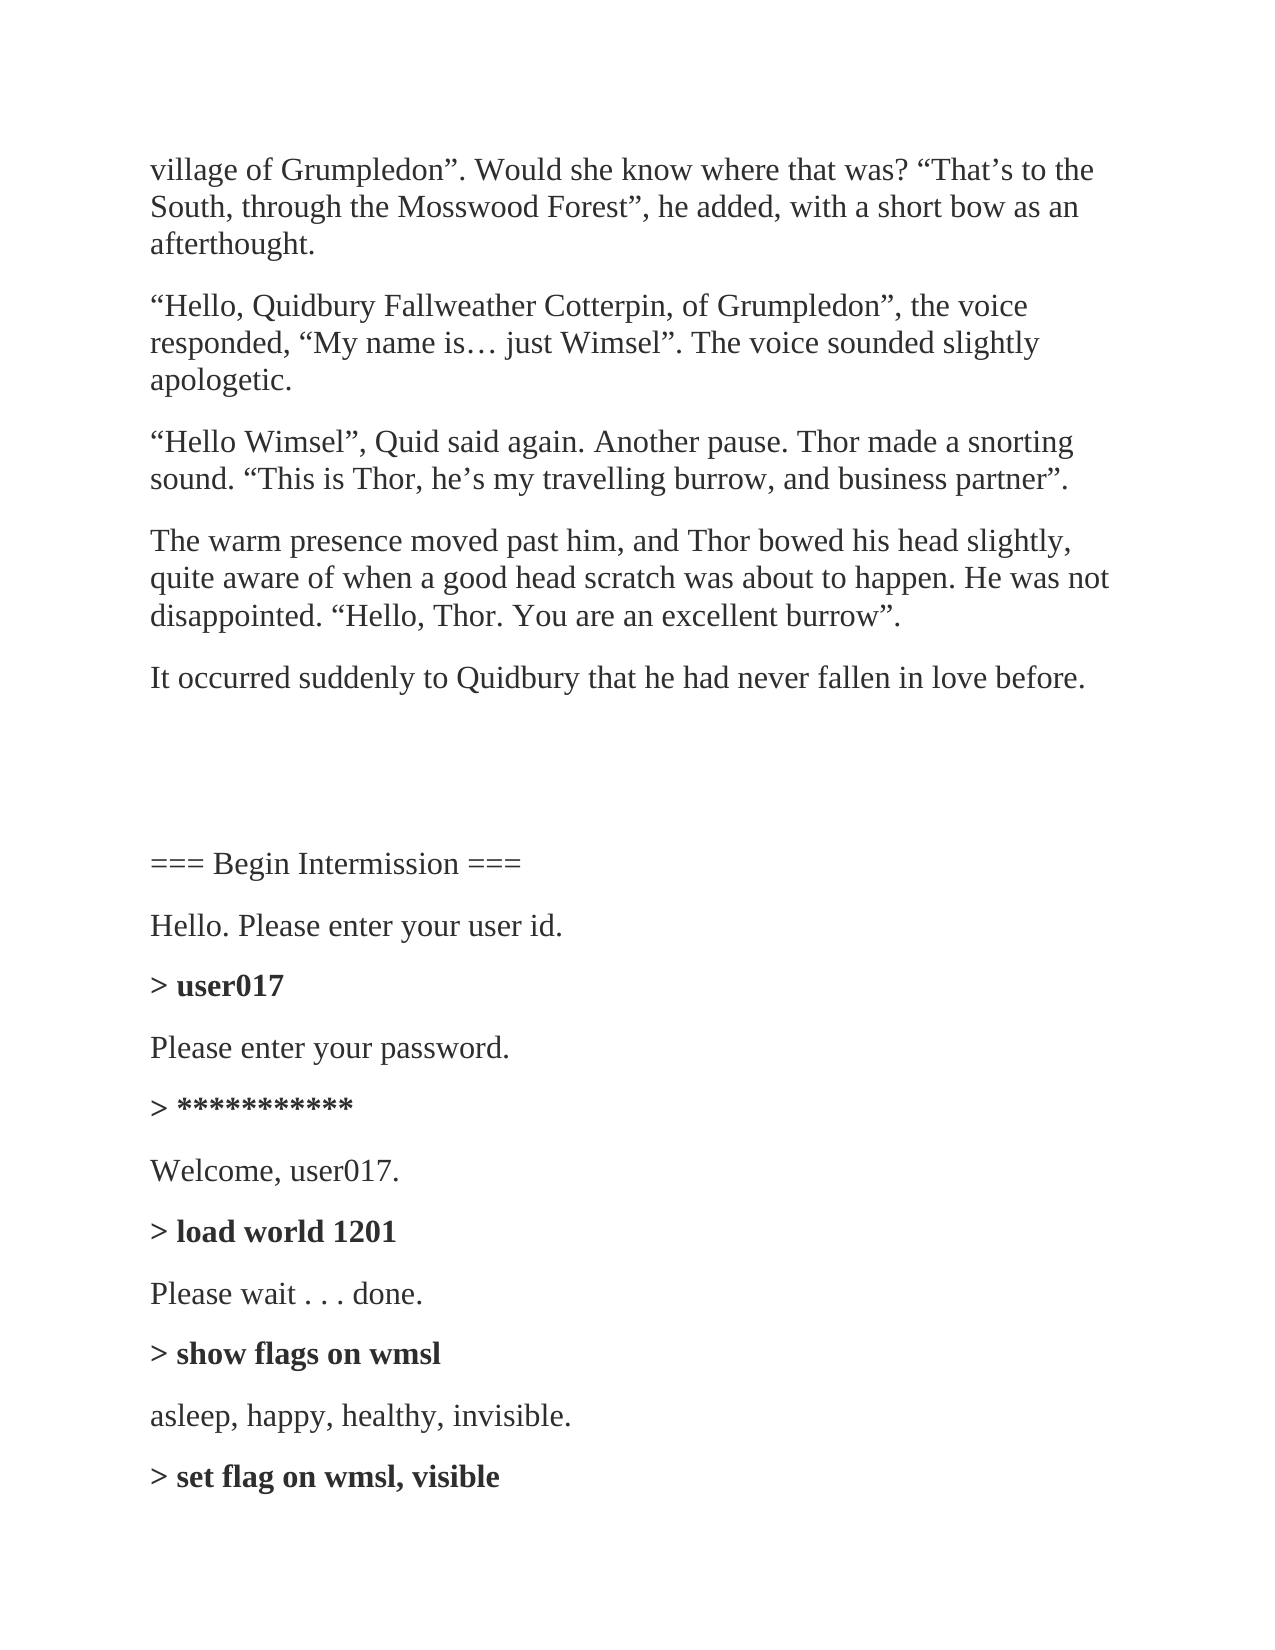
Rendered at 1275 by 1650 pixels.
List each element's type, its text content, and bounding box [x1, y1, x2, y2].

text Please wait . . . done. [150, 1274, 1125, 1311]
text “Hello Wimsel”, Quid said again. Another pause. Thor made a snorting sound. “This is Thor, he’s my travelling burrow, and business partner”. [150, 422, 1125, 497]
text > load world 1201 [150, 1212, 1125, 1249]
text “Hello, Quidbury Fallweather Cotterpin, of Grumpledon”, the voice responded, “My name is… just Wimsel”. The voice sounded slightly apologetic. [150, 286, 1125, 397]
text The warm presence moved past him, and Thor bowed his head slightly, quite aware of when a good head scratch was about to happen. He was not disappointed. “Hello, Thor. You are an excellent burrow”. [150, 522, 1125, 633]
text === Begin Intermission === [150, 844, 1125, 881]
text > set flag on wmsl, visible [150, 1457, 1125, 1494]
text asleep, happy, healthy, invisible. [150, 1397, 1125, 1434]
text Welcome, user017. [150, 1151, 1125, 1188]
text > show flags on wmsl [150, 1334, 1125, 1372]
text Hello. Please enter your user id. [150, 906, 1125, 943]
text Please enter your password. [150, 1029, 1125, 1066]
text > user017 [150, 967, 1125, 1004]
text It occurred suddenly to Quidbury that he had never fallen in love before. [150, 658, 1125, 695]
text > *********** [150, 1089, 1125, 1126]
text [150, 150, 1125, 261]
